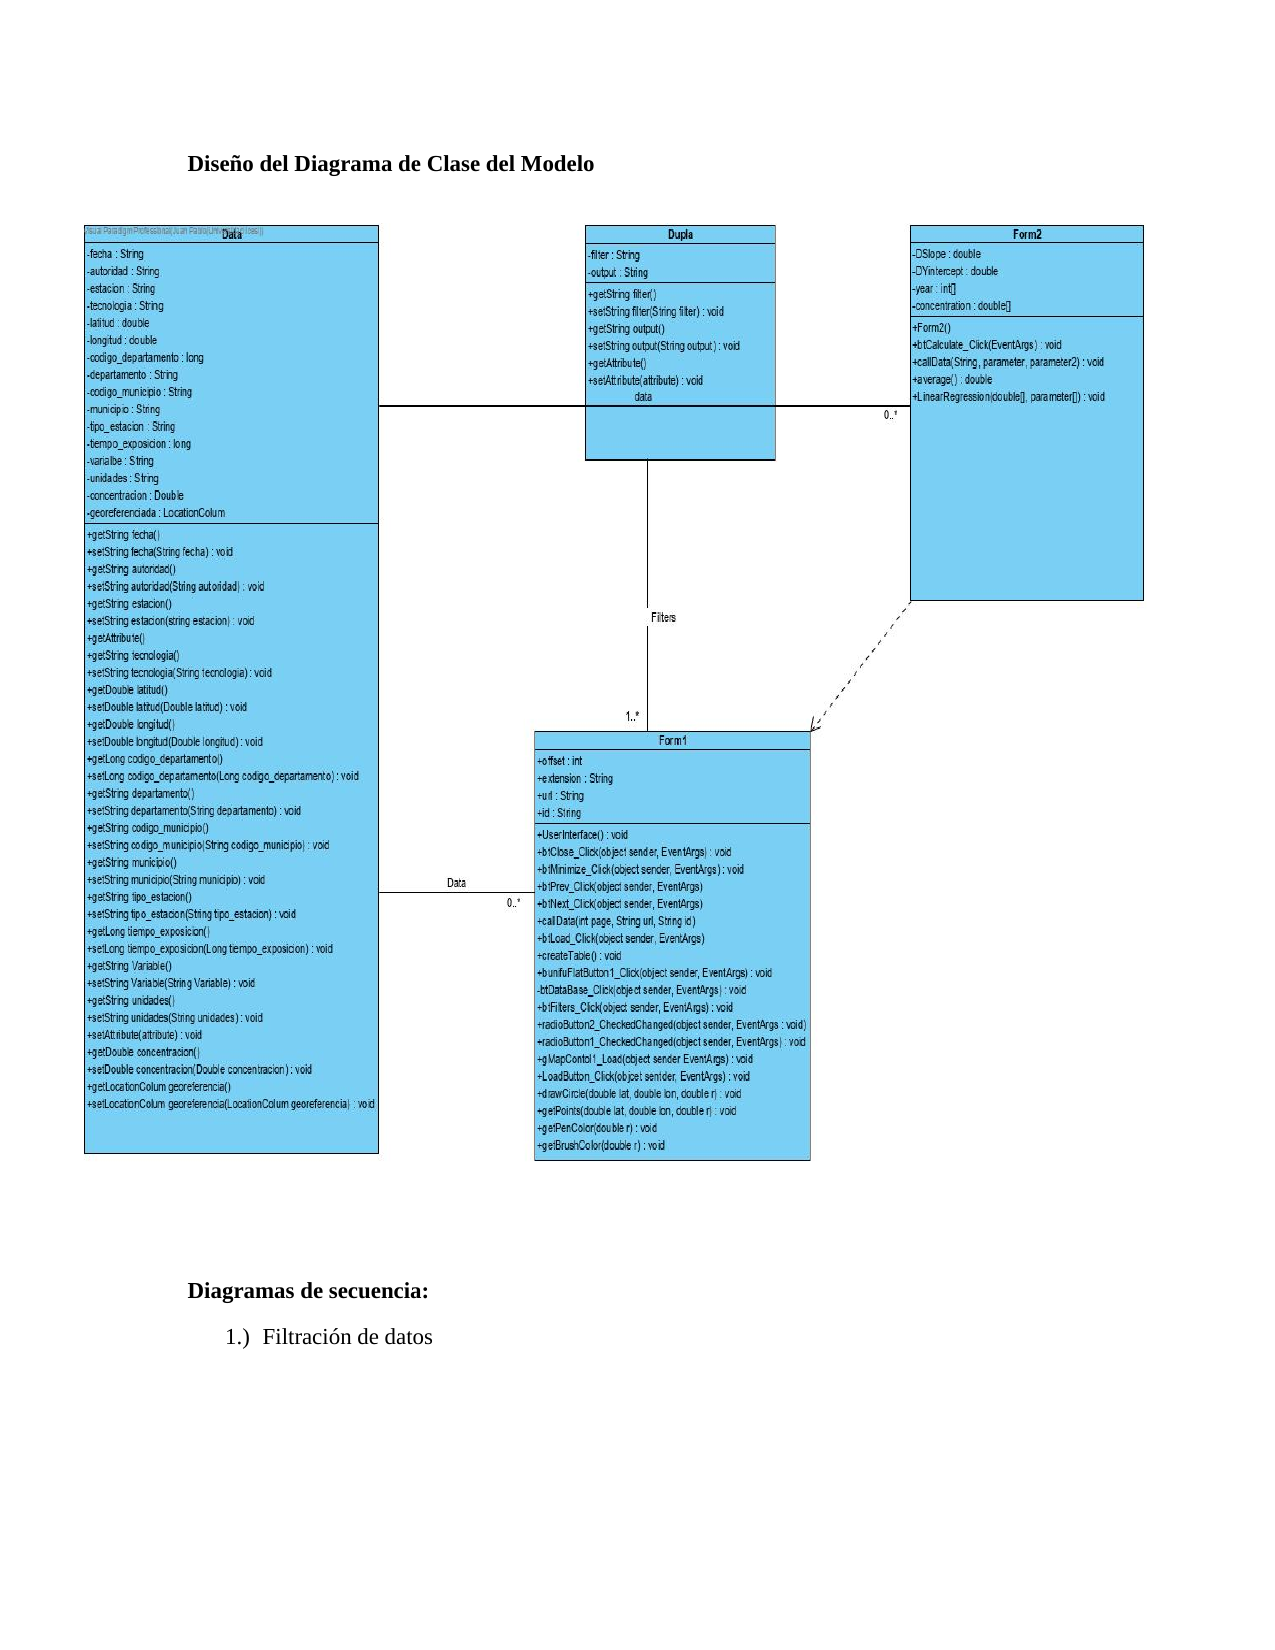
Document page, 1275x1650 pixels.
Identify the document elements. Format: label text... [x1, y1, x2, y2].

list Filtración de datos [225, 1323, 1125, 1349]
text Diseño del Diagrama de Clase del Modelo [187, 150, 1125, 176]
picture [83, 223, 1147, 1165]
text Diagramas de secuencia: [187, 1278, 1125, 1304]
